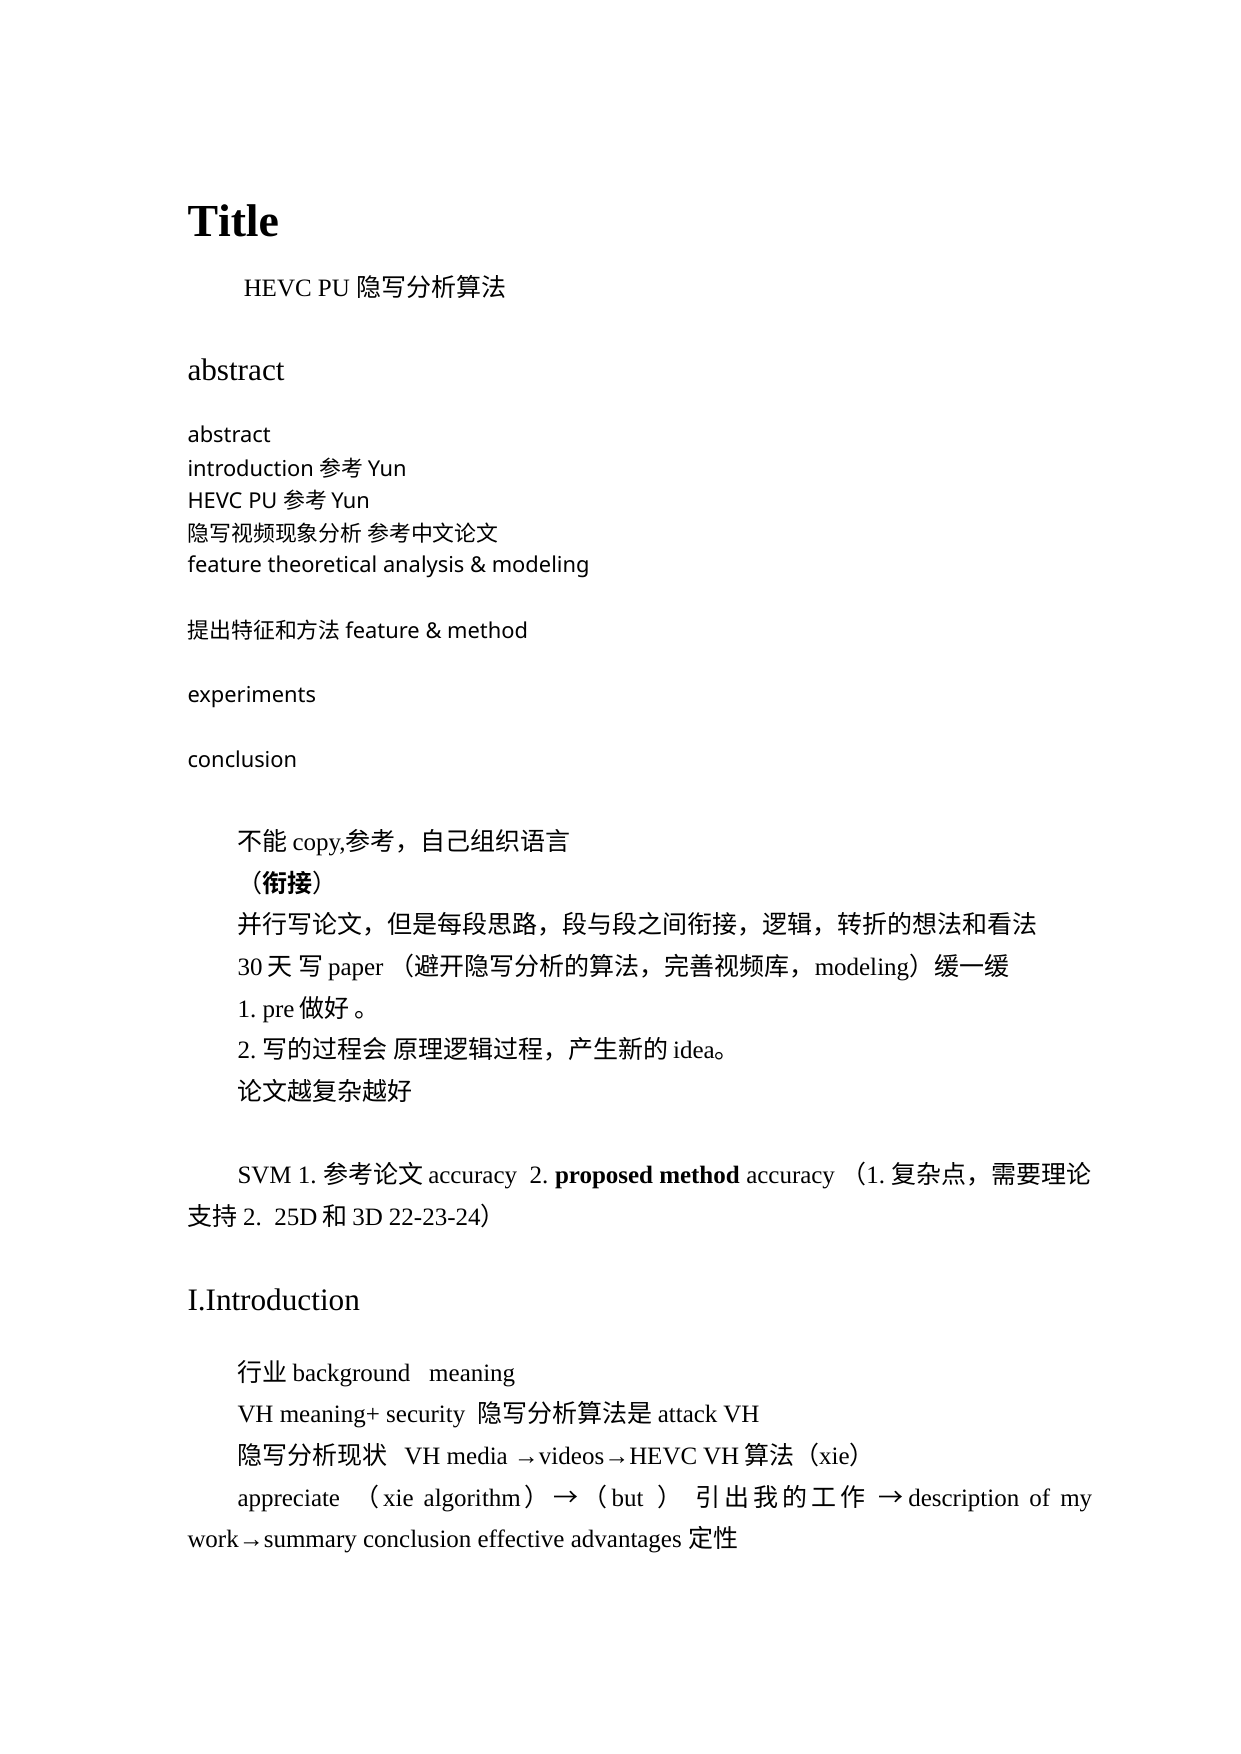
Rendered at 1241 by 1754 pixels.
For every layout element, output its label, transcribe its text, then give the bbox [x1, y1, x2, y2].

text 30天 写paper （避开隐写分析的算法，完善视频库，modeling）缓一缓 [187, 942, 1092, 984]
text 隐写分析现状 VH media →videos→HEVC VH算法（xie） [187, 1431, 1092, 1473]
text conclusion [187, 743, 1092, 776]
text 行业background meaning [187, 1348, 1092, 1389]
text introduction 参考Yun [187, 451, 1092, 483]
text Title [187, 187, 1092, 252]
text 提出特征和方法 feature & method [187, 613, 1092, 646]
text 2. 写的过程会 原理逻辑过程，产生新的idea。 [187, 1026, 1092, 1067]
text 论文越复杂越好 [187, 1067, 1092, 1109]
text experiments [187, 678, 1092, 711]
text SVM 1. 参考论文accuracy 2. proposed method accuracy （1. 复杂点，需要理论支持 2. 25D和3D 22-23-24） [187, 1151, 1092, 1234]
text feature theoretical analysis & modeling [187, 548, 1092, 581]
text HEVC PU 隐写分析算法 [187, 263, 1092, 304]
list abstract [187, 337, 1092, 402]
text appreciate （xie algorithm）→（but ） 引出我的工作 →description of my work→summary conclusion effective advantages 定性 [187, 1473, 1092, 1556]
text 并行写论文，但是每段思路，段与段之间衔接，逻辑，转折的想法和看法 [187, 901, 1092, 942]
text HEVC PU 参考Yun [187, 483, 1092, 516]
text 不能copy,参考，自己组织语言 [187, 817, 1092, 859]
text VH meaning+ security 隐写分析算法是attack VH [187, 1389, 1092, 1431]
text （衔接） [187, 859, 1092, 901]
text Introduction [187, 1266, 1092, 1331]
text abstract [187, 418, 1092, 451]
text 隐写视频现象分析 参考中文论文 [187, 516, 1092, 548]
text 1. pre做好 。 [187, 984, 1092, 1026]
